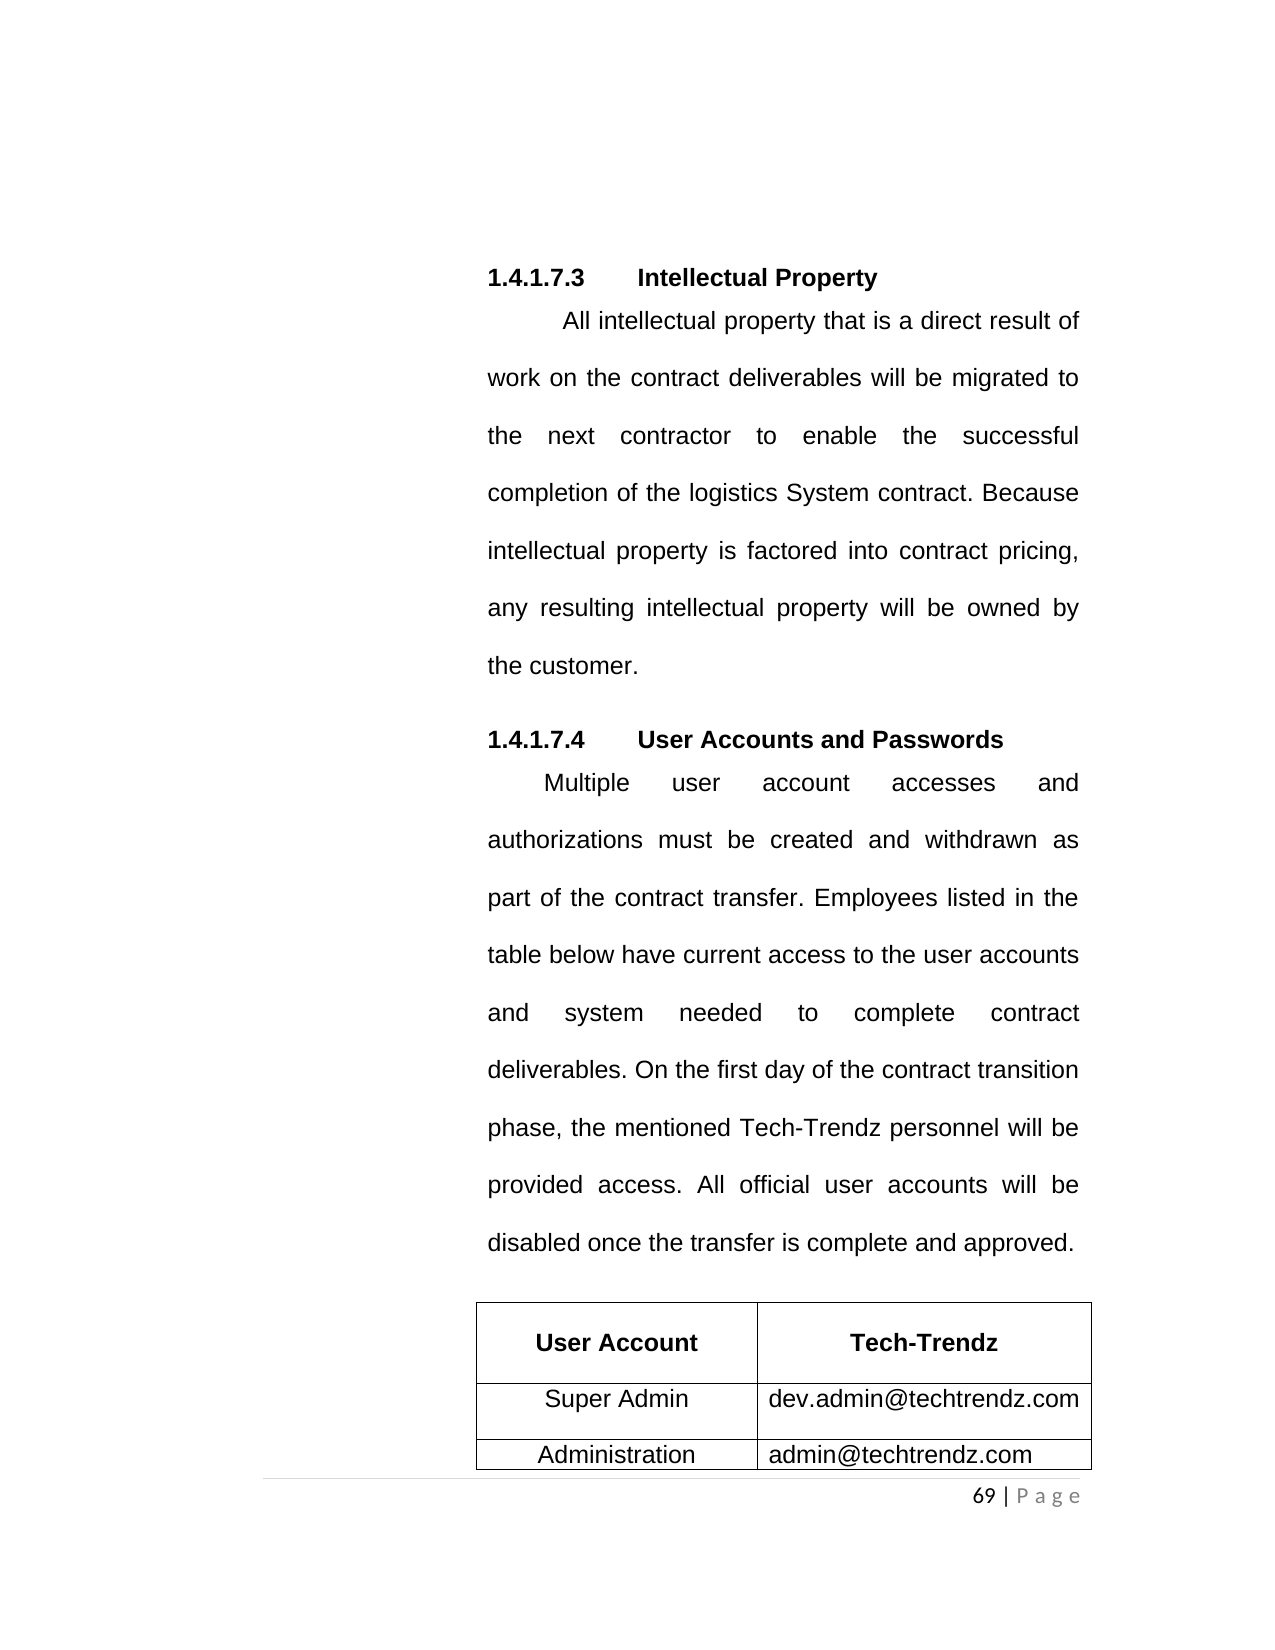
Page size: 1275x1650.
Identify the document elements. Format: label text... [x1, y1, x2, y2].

text Multiple user account accesses and authorizations must be created and withdrawn as part of the contract transfer. Employees listed in the table below have current access to the user accounts and system needed to complete contract deliverables. On the first day of the contract transition phase, the mentioned Tech-Trendz personnel will be provided access. All official user accounts will be disabled once the transfer is complete and approved. [487, 768, 1080, 1257]
text All intellectual property that is a direct result of work on the contract deliverables will be migrated to the next contractor to enable the successful completion of the logistics System contract. Because intellectual property is factored into contract pricing, any resulting intellectual property will be owned by the customer. [487, 306, 1080, 679]
table_cell Super Admin [477, 1384, 757, 1439]
table_header User Account [477, 1303, 757, 1383]
subtitle User Accounts and Passwords [487, 725, 1080, 753]
table_header Tech-Trendz [758, 1303, 1091, 1383]
table_cell Administration [477, 1440, 757, 1468]
table_cell dev.admin@techtrendz.com [758, 1384, 1091, 1439]
table_cell admin@techtrendz.com [758, 1440, 1091, 1468]
subtitle Intellectual Property [487, 262, 1080, 291]
